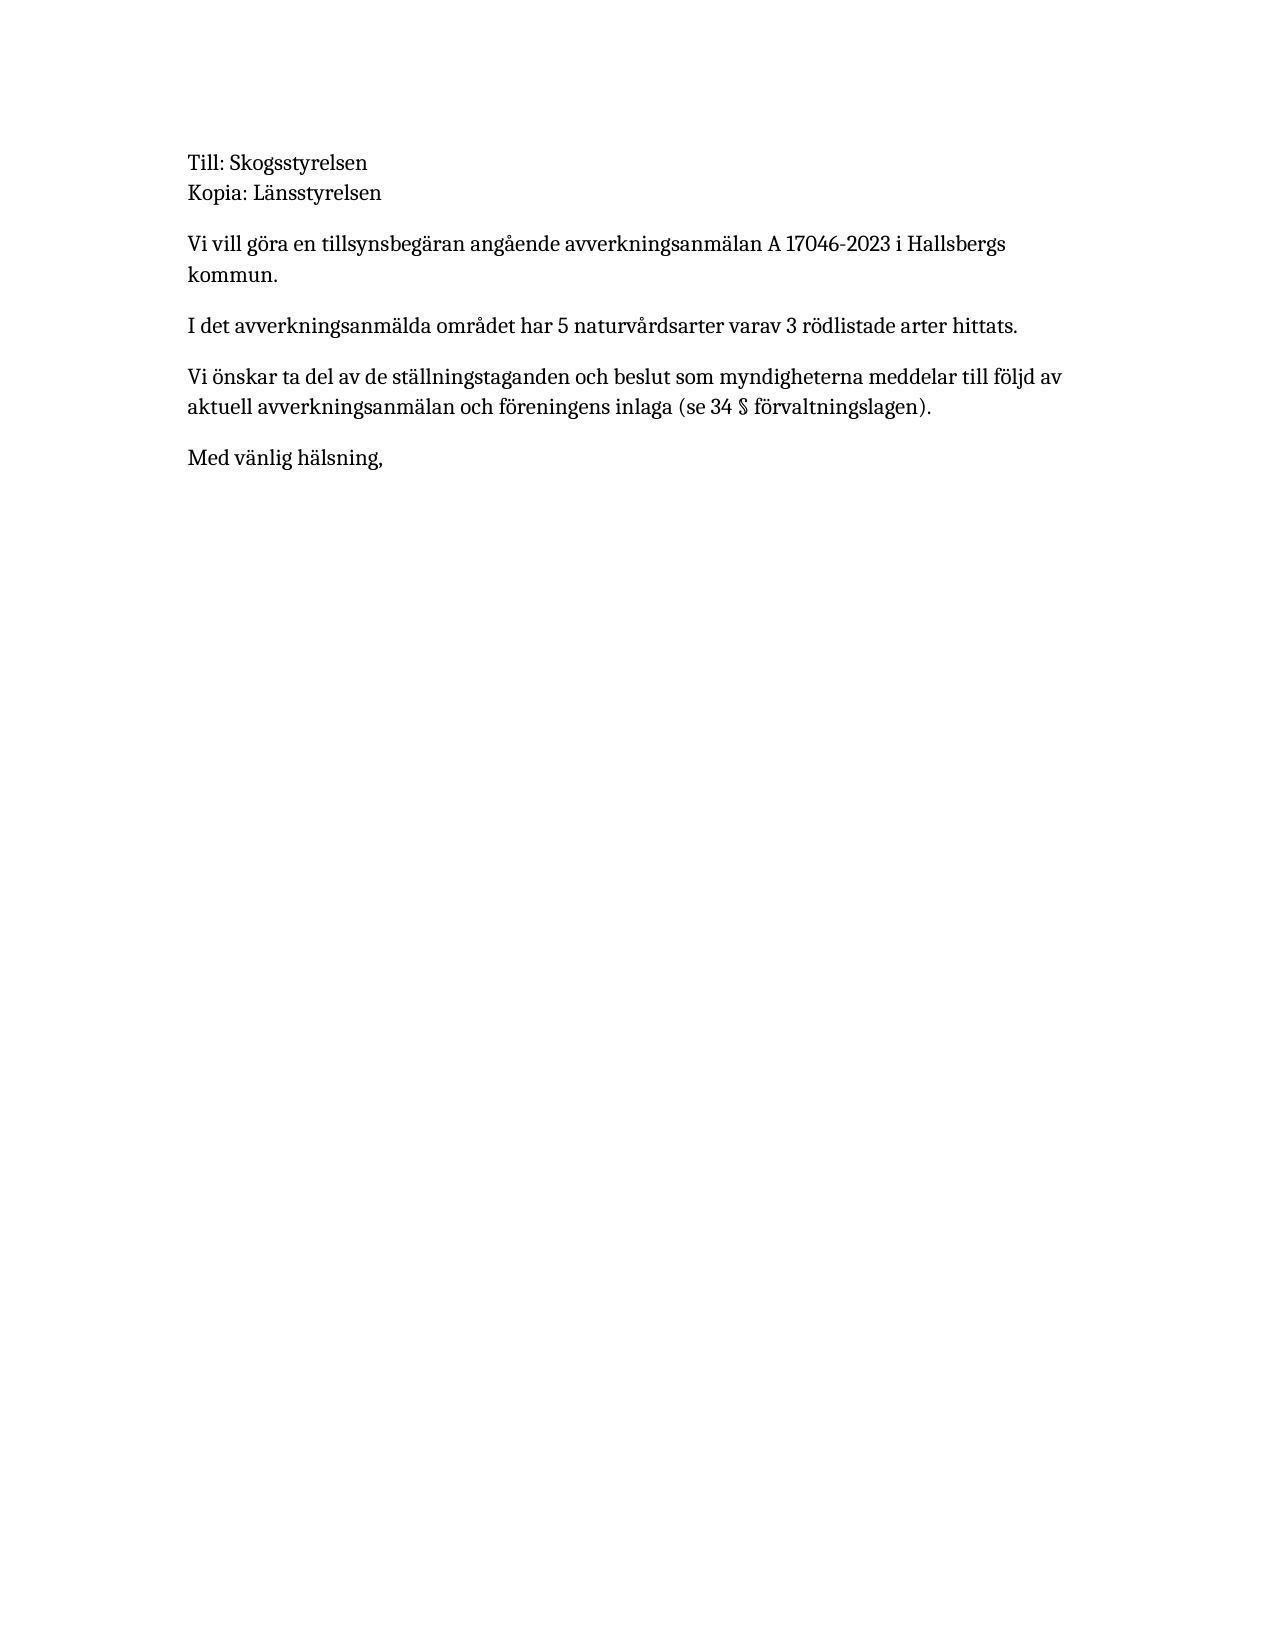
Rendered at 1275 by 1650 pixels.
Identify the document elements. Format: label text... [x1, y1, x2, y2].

text Till: Skogsstyrelsen Kopia: Länsstyrelsen [187, 150, 1087, 207]
text Med vänlig hälsning, [187, 445, 1087, 501]
text Vi önskar ta del av de ställningstaganden och beslut som myndigheterna meddelar till följd av aktuell avverkningsanmälan och föreningens inlaga (se 34 § förvaltningslagen). [187, 363, 1087, 420]
text I det avverkningsanmälda området har 5 naturvårdsarter varav 3 rödlistade arter hittats. [187, 312, 1087, 339]
text Vi vill göra en tillsynsbegäran angående avverkningsanmälan A 17046-2023 i Hallsbergs kommun. [187, 231, 1087, 288]
